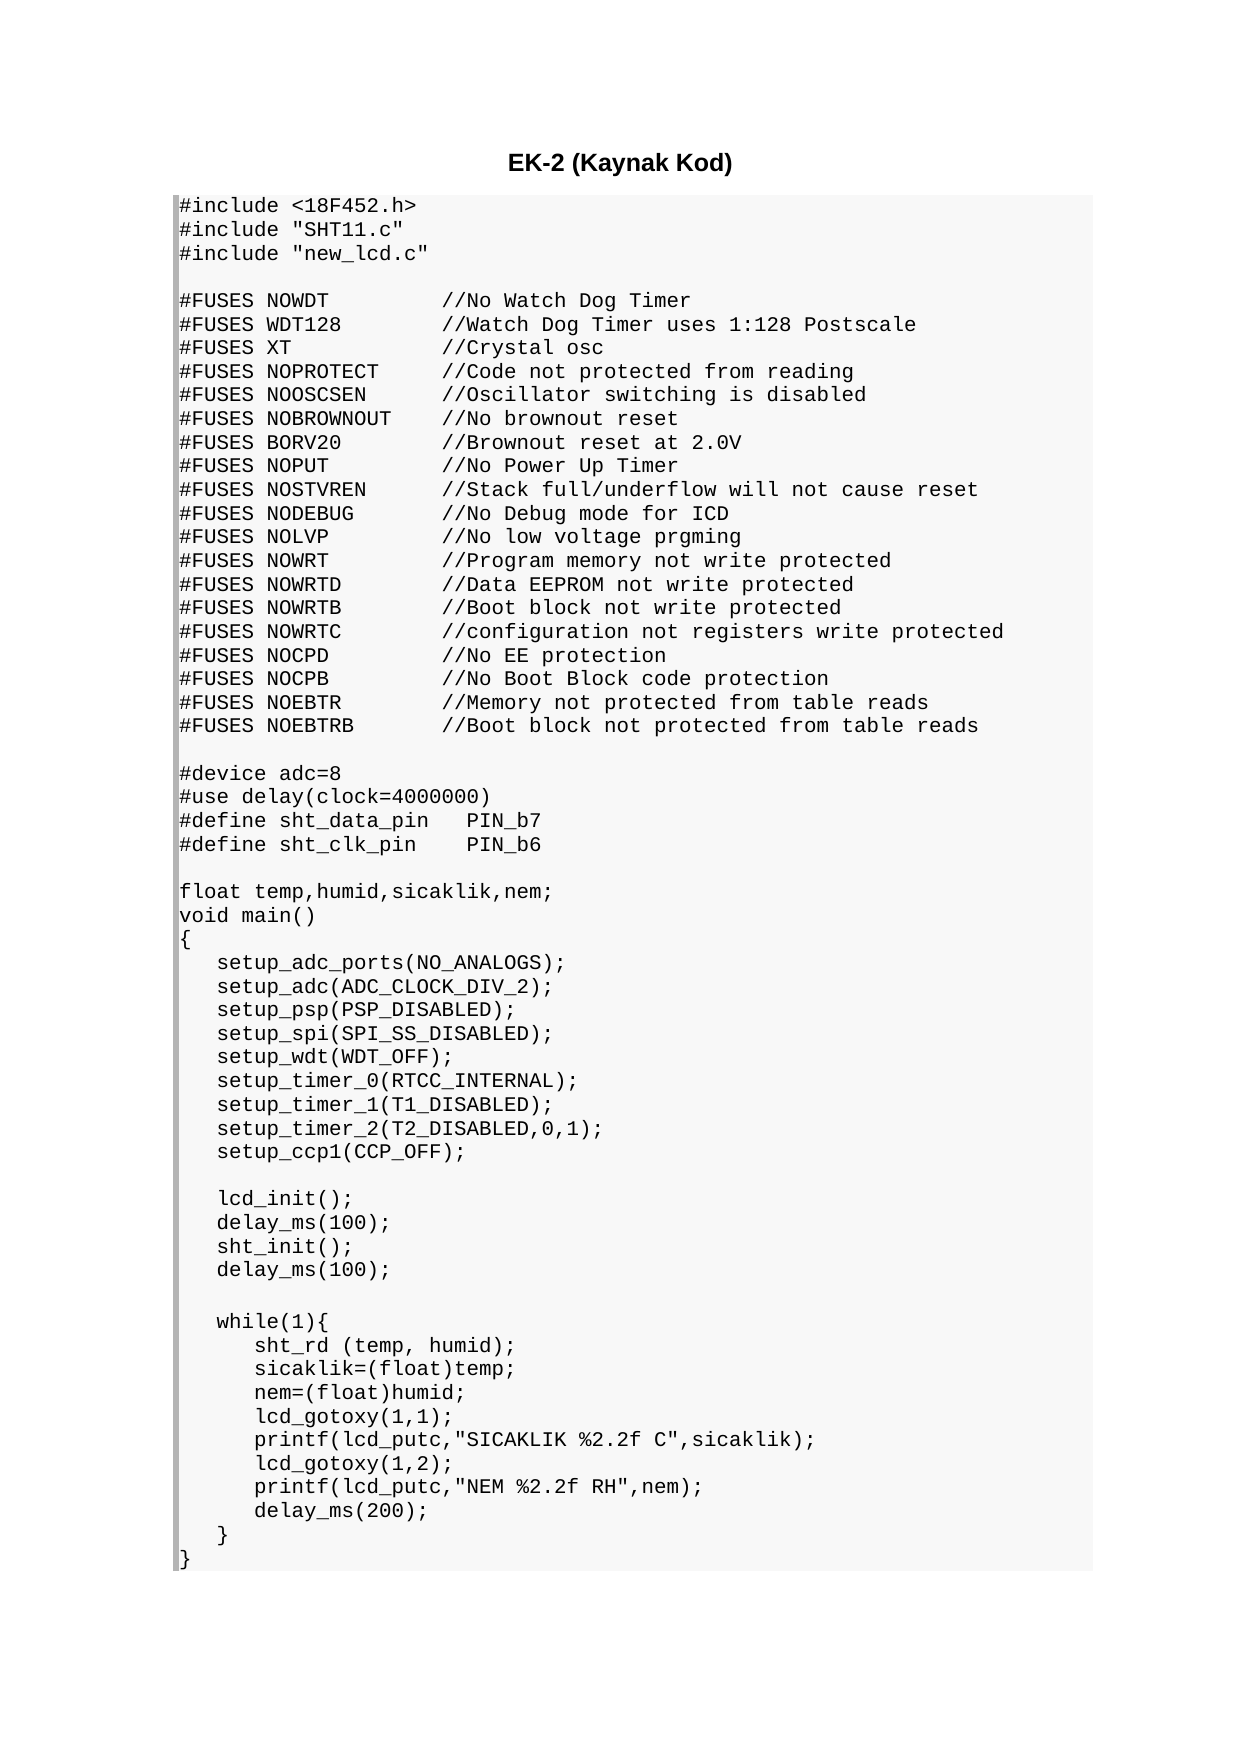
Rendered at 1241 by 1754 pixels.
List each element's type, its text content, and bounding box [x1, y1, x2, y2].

text EK-2 (Kaynak Kod) [148, 148, 1093, 176]
text setup_ccp1(CCP_OFF); [179, 1141, 1093, 1165]
text lcd_gotoxy(1,1); [179, 1406, 1093, 1429]
text #FUSES NOWDT //No Watch Dog Timer [179, 290, 1093, 313]
text sht_init(); [179, 1236, 1093, 1259]
text float temp,humid,sicaklik,nem; [179, 881, 1093, 905]
text #FUSES NOPROTECT //Code not protected from reading [179, 361, 1093, 384]
text setup_adc(ADC_CLOCK_DIV_2); [179, 976, 1093, 999]
text sicaklik=(float)temp; [179, 1358, 1093, 1382]
text setup_psp(PSP_DISABLED); [179, 999, 1093, 1023]
text setup_wdt(WDT_OFF); [179, 1047, 1093, 1070]
text sht_rd (temp, humid); [179, 1335, 1093, 1358]
text #FUSES WDT128 //Watch Dog Timer uses 1:128 Postscale [179, 313, 1093, 337]
text setup_timer_0(RTCC_INTERNAL); [179, 1070, 1093, 1094]
text printf(lcd_putc,"SICAKLIK %2.2f C",sicaklik); [179, 1429, 1093, 1453]
text } [179, 1547, 1093, 1571]
text #FUSES NODEBUG //No Debug mode for ICD [179, 503, 1093, 526]
text lcd_init(); [179, 1188, 1093, 1212]
text setup_adc_ports(NO_ANALOGS); [179, 952, 1093, 976]
text #FUSES BORV20 //Brownout reset at 2.0V [179, 432, 1093, 455]
text void main() [179, 905, 1093, 928]
text #FUSES NOBROWNOUT //No brownout reset [179, 408, 1093, 432]
text #FUSES NOCPB //No Boot Block code protection [179, 668, 1093, 692]
text #use delay(clock=4000000) [179, 786, 1093, 810]
text lcd_gotoxy(1,2); [179, 1453, 1093, 1477]
text #FUSES NOWRTD //Data EEPROM not write protected [179, 574, 1093, 597]
text #define sht_data_pin PIN_b7 [179, 810, 1093, 834]
text while(1){ [179, 1311, 1093, 1335]
text delay_ms(100); [179, 1259, 1093, 1283]
text #FUSES NOLVP //No low voltage prgming [179, 526, 1093, 550]
text #include <18F452.h> [179, 195, 1093, 219]
text #include "SHT11.c" [179, 219, 1093, 243]
text setup_timer_2(T2_DISABLED,0,1); [179, 1117, 1093, 1141]
text nem=(float)humid; [179, 1382, 1093, 1406]
text setup_spi(SPI_SS_DISABLED); [179, 1023, 1093, 1047]
text delay_ms(200); [179, 1500, 1093, 1524]
text #FUSES NOSTVREN //Stack full/underflow will not cause reset [179, 479, 1093, 503]
text #define sht_clk_pin PIN_b6 [179, 834, 1093, 857]
text printf(lcd_putc,"NEM %2.2f RH",nem); [179, 1477, 1093, 1500]
text #FUSES NOOSCSEN //Oscillator switching is disabled [179, 384, 1093, 408]
text #FUSES XT //Crystal osc [179, 337, 1093, 361]
text #FUSES NOWRT //Program memory not write protected [179, 550, 1093, 574]
text } [179, 1524, 1093, 1547]
text #FUSES NOEBTRB //Boot block not protected from table reads [179, 716, 1093, 739]
text #FUSES NOPUT //No Power Up Timer [179, 455, 1093, 479]
text #device adc=8 [179, 763, 1093, 786]
text #FUSES NOWRTB //Boot block not write protected [179, 597, 1093, 621]
text #include "new_lcd.c" [179, 243, 1093, 266]
text setup_timer_1(T1_DISABLED); [179, 1094, 1093, 1117]
text #FUSES NOWRTC //configuration not registers write protected [179, 621, 1093, 644]
text { [179, 928, 1093, 952]
text #FUSES NOEBTR //Memory not protected from table reads [179, 692, 1093, 716]
text delay_ms(100); [179, 1212, 1093, 1236]
text #FUSES NOCPD //No EE protection [179, 644, 1093, 668]
